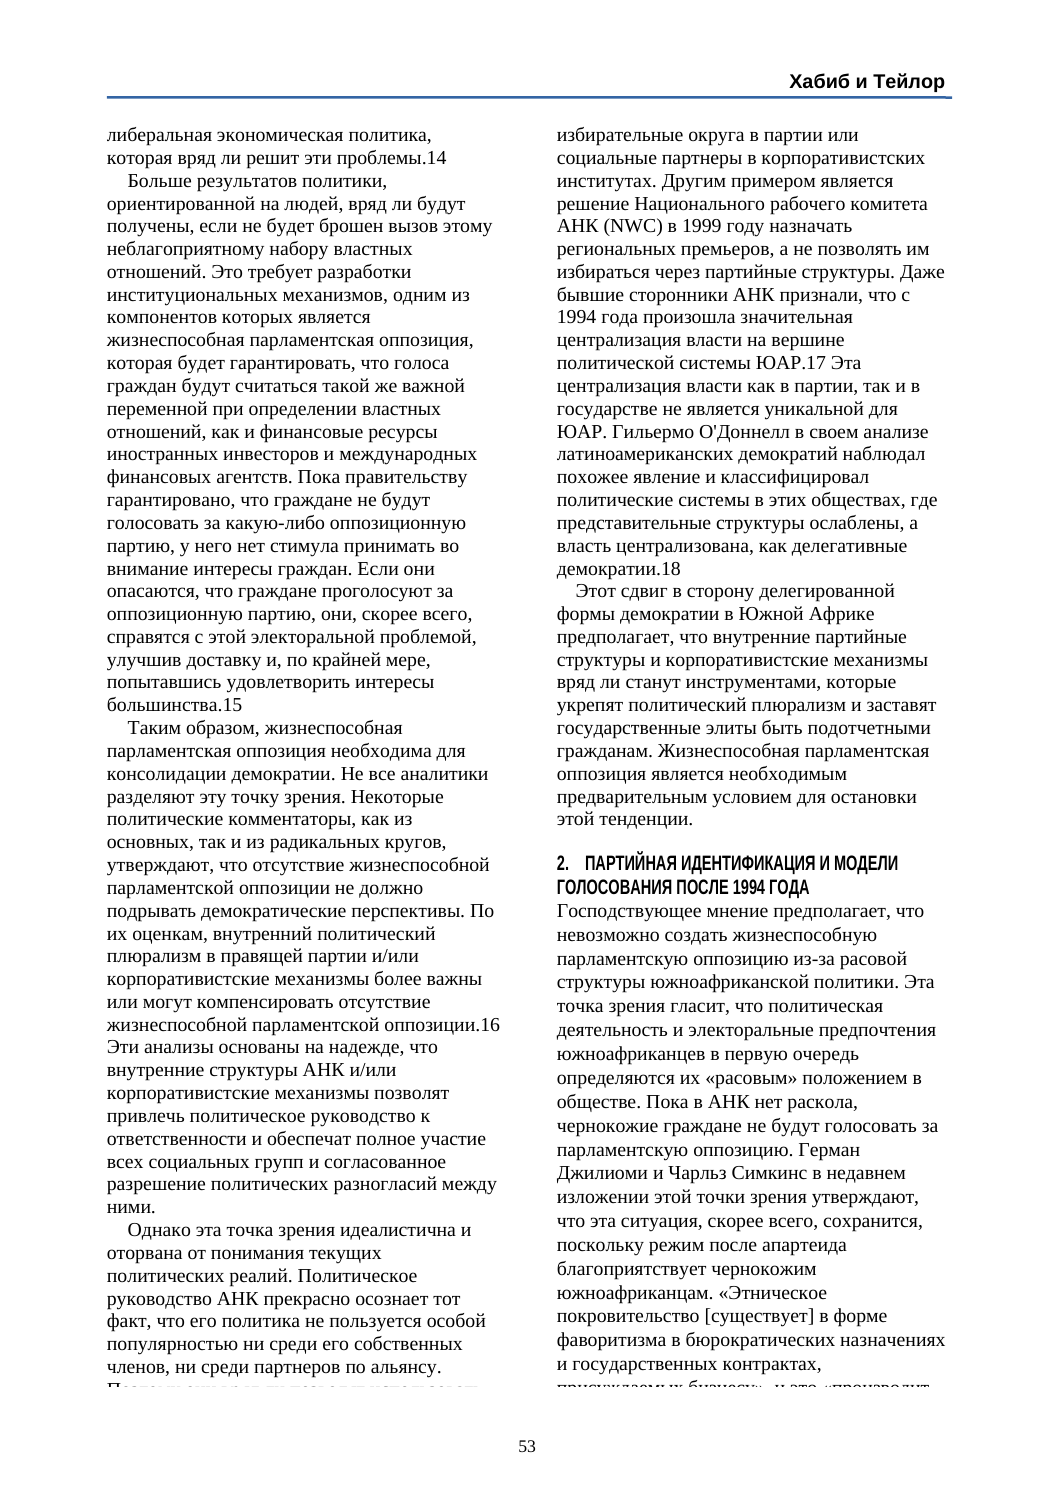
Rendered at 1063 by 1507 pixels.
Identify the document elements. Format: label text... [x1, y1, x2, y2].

text Этот сдвиг в сторону делегированной формы демократии в Южной Африке предполагает, что внутренние партийные структуры и корпоративистские механизмы вряд ли станут инструментами, которые укрепят политический плюрализм и заставят государственные элиты быть подотчетными гражданам. Жизнеспособная парламентская оппозиция является необходимым предварительным условием для остановки этой тенденции. [557, 579, 952, 830]
text Господствующее мнение предполагает, что невозможно создать жизнеспособную парламентскую оппозицию из-за расовой структуры южноафриканской политики. Эта точка зрения гласит, что политическая деятельность и электоральные предпочтения южноафриканцев в первую очередь определяются их «расовым» положением в обществе. Пока в АНК нет раскола, чернокожие граждане не будут голосовать за парламентскую оппозицию. Герман Джилиоми и Чарльз Симкинс в недавнем изложении этой точки зрения утверждают, что эта ситуация, скорее всего, сохранится, поскольку режим после апартеида благоприятствует чернокожим южноафриканцам. «Этническое покровительство [существует] в форме фаворитизма в бюрократических назначениях и государственных контрактах, присуждаемых бизнесу», и это «производит спонсируемый государством (черный) средний класс, чья приверженность доминирующей партии перевешивает приверженность нейтральному государству или потребность в оппозиционной политике»19. Таким образом, результаты выборов «вероятно продолжат напоминать расовую перепись»20. [557, 899, 952, 1387]
text 53 [518, 1436, 536, 1456]
text Хабиб и Тейлор [789, 69, 945, 92]
text Таким образом, жизнеспособная парламентская оппозиция необходима для консолидации демократии. Не все аналитики разделяют эту точку зрения. Некоторые политические комментаторы, как из основных, так и из радикальных кругов, утверждают, что отсутствие жизнеспособной парламентской оппозиции не должно подрывать демократические перспективы. По их оценкам, внутренний политический плюрализм в правящей партии и/или корпоративистские механизмы более важны или могут компенсировать отсутствие жизнеспособной парламентской оппозиции.16 Эти анализы основаны на надежде, что внутренние структуры АНК и/или корпоративистские механизмы позволят привлечь политическое руководство к ответственности и обеспечат полное участие всех социальных групп и согласованное разрешение политических разногласий между ними. [107, 716, 503, 1218]
list ПАРТИЙНАЯ ИДЕНТИФИКАЦИЯ И МОДЕЛИ ГОЛОСОВАНИЯ ПОСЛЕ 1994 ГОДА [557, 851, 952, 899]
text либеральная экономическая политика, которая вряд ли решит эти проблемы.14 [107, 123, 503, 169]
text Больше результатов политики, ориентированной на людей, вряд ли будут получены, если не будет брошен вызов этому неблагоприятному набору властных отношений. Это требует разработки институциональных механизмов, одним из компонентов которых является жизнеспособная парламентская оппозиция, которая будет гарантировать, что голоса граждан будут считаться такой же важной переменной при определении властных отношений, как и финансовые ресурсы иностранных инвесторов и международных финансовых агентств. Пока правительству гарантировано, что граждане не будут голосовать за какую-либо оппозиционную партию, у него нет стимула принимать во внимание интересы граждан. Если они опасаются, что граждане проголосуют за оппозиционную партию, они, скорее всего, справятся с этой электоральной проблемой, улучшив доставку и, по крайней мере, попытавшись удовлетворить интересы большинства.15 [107, 169, 503, 716]
text Однако эта точка зрения идеалистична и оторвана от понимания текущих политических реалий. Политическое руководство АНК прекрасно осознает тот факт, что его политика не пользуется особой популярностью ни среди его собственных членов, ни среди партнеров по альянсу. Поэтому они вряд ли позволят использовать представительные структуры партии или корпоративные механизмы в качестве платформ для подрыва своей политики. [107, 1218, 503, 1387]
text избирательные округа в партии или социальные партнеры в корпоративистских институтах. Другим примером является решение Национального рабочего комитета АНК (NWC) в 1999 году назначать региональных премьеров, а не позволять им избираться через партийные структуры. Даже бывшие сторонники АНК признали, что с 1994 года произошла значительная централизация власти на вершине политической системы ЮАР.17 Эта централизация власти как в партии, так и в государстве не является уникальной для ЮАР. Гильермо О'Доннелл в своем анализе латиноамериканских демократий наблюдал похожее явление и классифицировал политические системы в этих обществах, где представительные структуры ослаблены, а власть централизована, как делегативные демократии.18 [557, 123, 952, 579]
